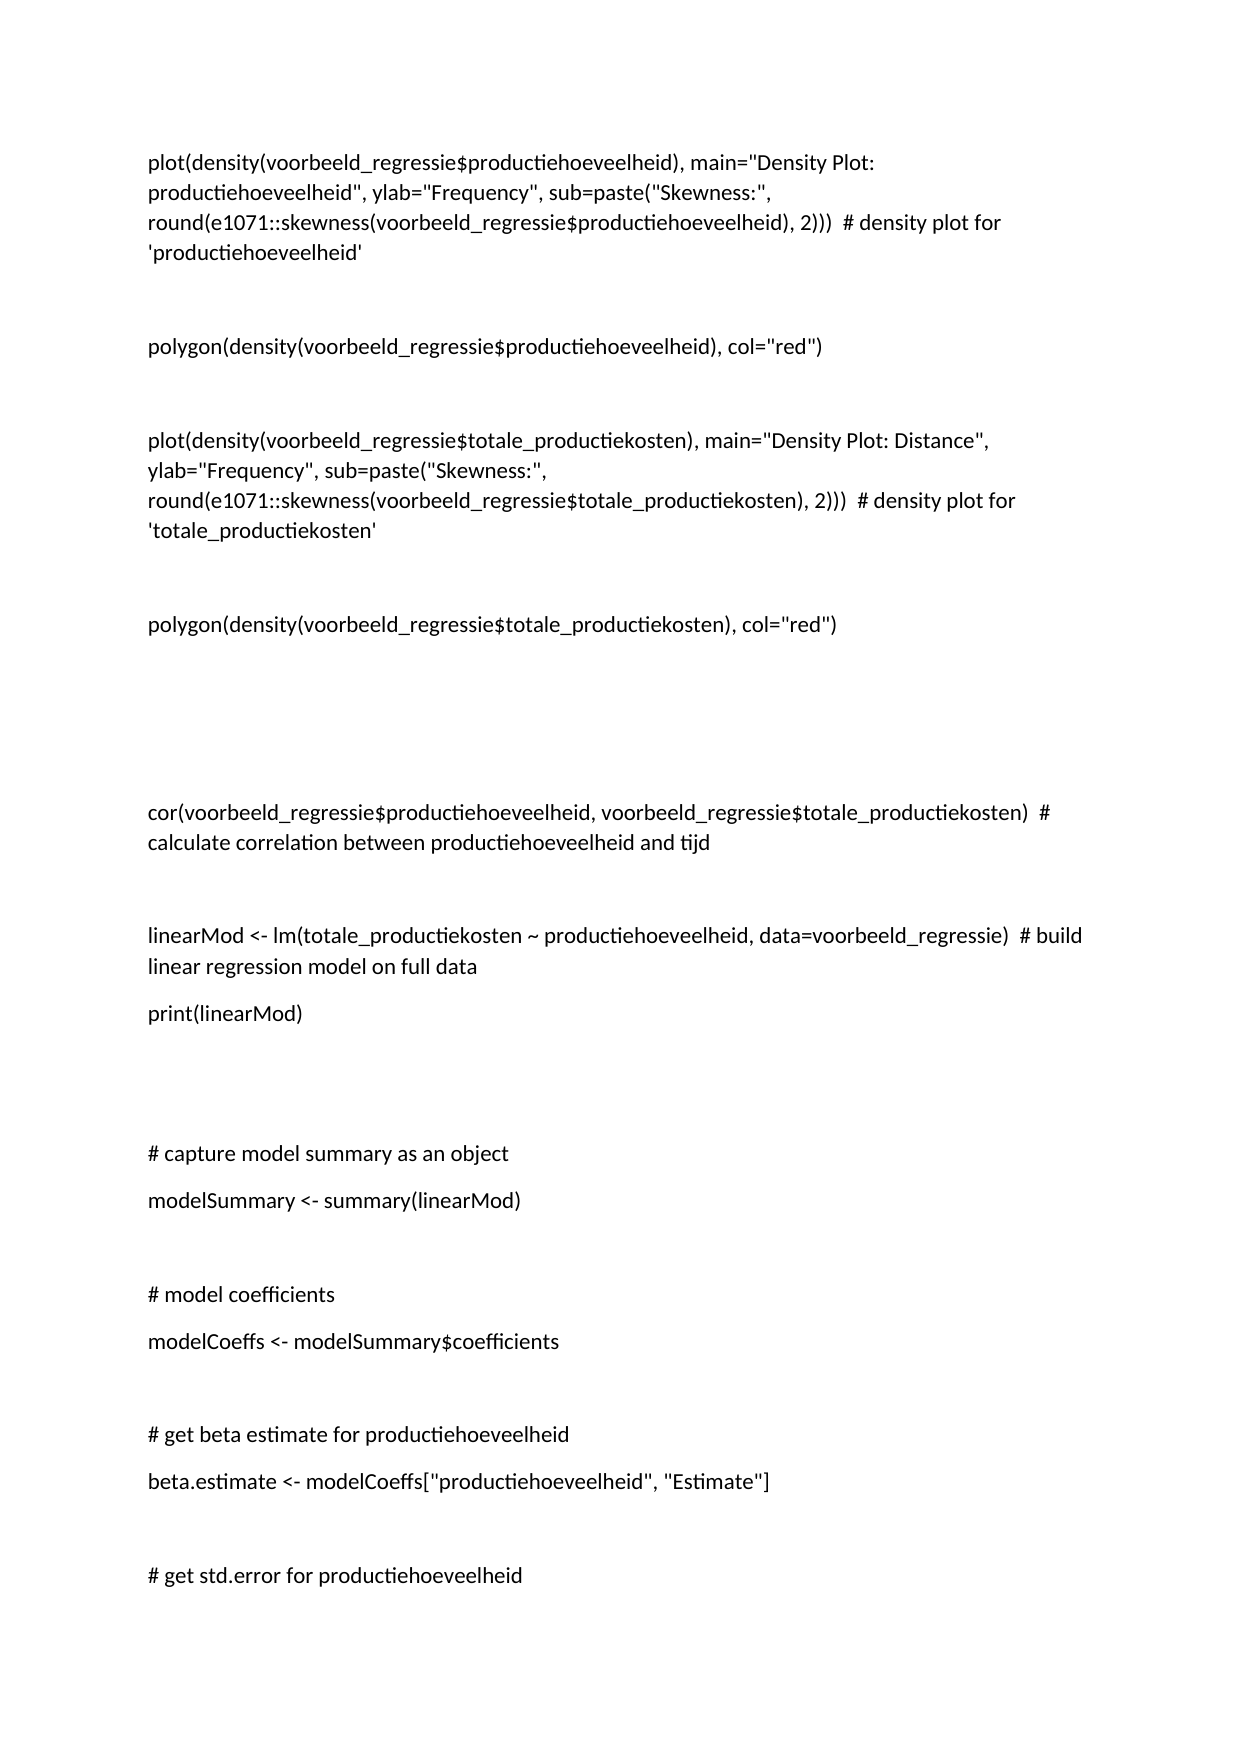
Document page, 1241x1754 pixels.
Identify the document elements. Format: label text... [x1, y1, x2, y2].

text modelCoeffs <- modelSummary$coefficients [148, 1327, 1093, 1355]
text # model coefficients [148, 1280, 1093, 1308]
text plot(density(voorbeeld_regressie$productiehoeveelheid), main="Density Plot: productiehoeveelheid", ylab="Frequency", sub=paste("Skewness:", round(e1071::skewness(voorbeeld_regressie$productiehoeveelheid), 2))) # density plot for 'productiehoeveelheid' [148, 148, 1093, 266]
text linearMod <- lm(totale_productiekosten ~ productiehoeveelheid, data=voorbeeld_regressie) # build linear regression model on full data [148, 922, 1093, 980]
text polygon(density(voorbeeld_regressie$totale_productiekosten), col="red") [148, 610, 1093, 638]
text print(linearMod) [148, 999, 1093, 1027]
text polygon(density(voorbeeld_regressie$productiehoeveelheid), col="red") [148, 332, 1093, 360]
text cor(voorbeeld_regressie$productiehoeveelheid, voorbeeld_regressie$totale_productiekosten) # calculate correlation between productiehoeveelheid and tijd [148, 798, 1093, 856]
text modelSummary <- summary(linearMod) [148, 1186, 1093, 1214]
text # capture model summary as an object [148, 1139, 1093, 1167]
text # get std.error for productiehoeveelheid [148, 1561, 1093, 1589]
text plot(density(voorbeeld_regressie$totale_productiekosten), main="Density Plot: Distance", ylab="Frequency", sub=paste("Skewness:", round(e1071::skewness(voorbeeld_regressie$totale_productiekosten), 2))) # density plot for 'totale_productiekosten' [148, 426, 1093, 544]
text # get beta estimate for productiehoeveelheid [148, 1421, 1093, 1448]
text beta.estimate <- modelCoeffs["productiehoeveelheid", "Estimate"] [148, 1467, 1093, 1495]
